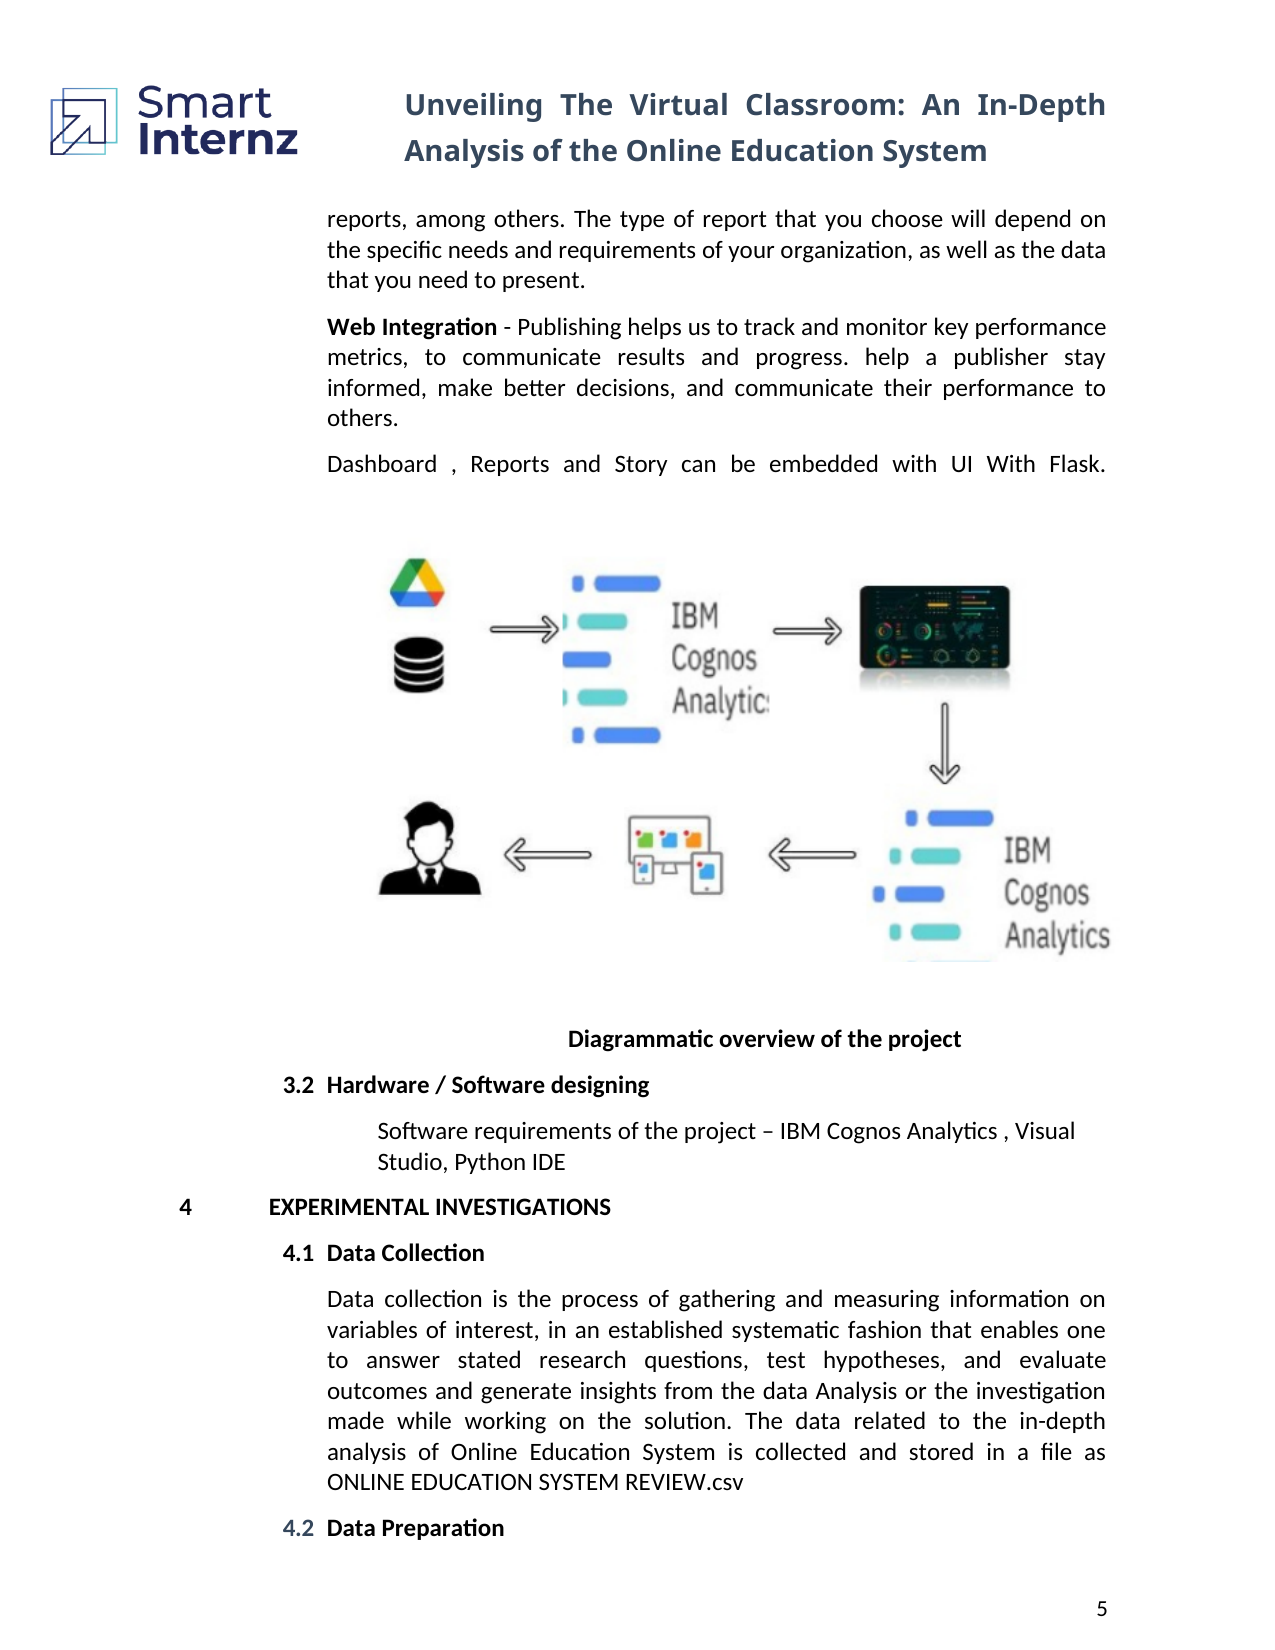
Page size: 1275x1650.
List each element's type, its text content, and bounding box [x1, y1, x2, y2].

subtitle EXPERIMENTAL INVESTIGATIONS [179, 1191, 1107, 1222]
text Dashboard , Reports and Story can be embedded with UI With Flask. [327, 448, 1107, 478]
list Hardware / Software designing [283, 1069, 1107, 1099]
list Data Preparation [283, 1512, 1107, 1543]
text Software requirements of the project – IBM Cognos Analytics , Visual Studio, Python IDE [377, 1115, 1107, 1176]
text Web Integration - Publishing helps us to track and monitor key performance metrics, to communicate results and progress. help a publisher stay informed, make better decisions, and communicate their performance to others. [327, 311, 1107, 433]
picture [326, 478, 1150, 962]
list Data Collection [283, 1237, 1107, 1268]
text Data collection is the process of gathering and measuring information on variables of interest, in an established systematic fashion that enables one to answer stated research questions, test hypotheses, and evaluate outcomes and generate insights from the data Analysis or the investigation made while working on the solution. The data related to the in-depth analysis of Online Education System is collected and stored in a file as ONLINE EDUCATION SYSTEM REVIEW.csv [327, 1283, 1107, 1497]
picture [50, 85, 298, 155]
text Diagrammatic overview of the project [422, 1023, 1107, 1053]
